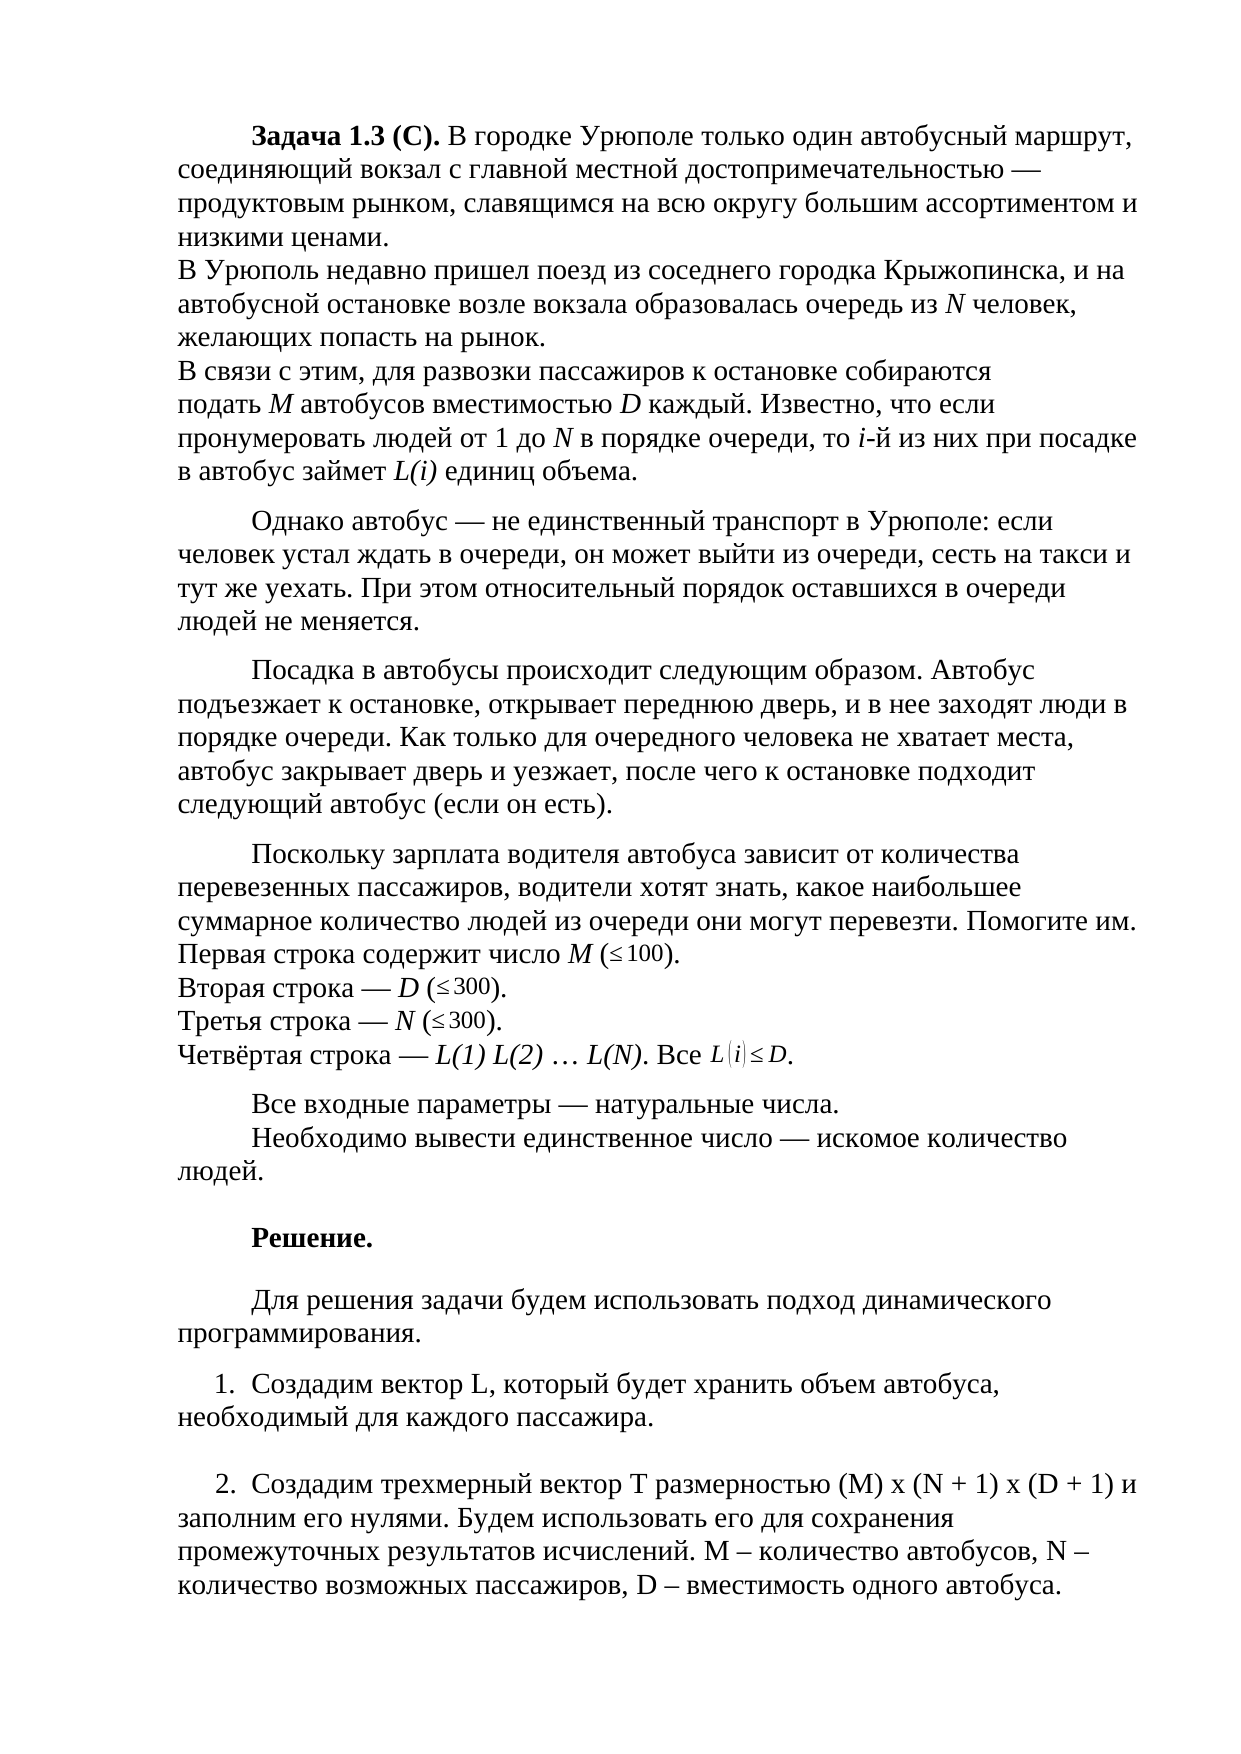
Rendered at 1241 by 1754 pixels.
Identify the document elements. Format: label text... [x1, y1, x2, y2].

text В Урюполь недавно пришел поезд из соседнего городка Крыжопинска, и на автобусной остановке возле вокзала образовалась очередь из N человек, желающих попасть на рынок. [177, 252, 1152, 353]
list Создадим вектор L, который будет хранить объем автобуса, необходимый для каждого пассажира. [177, 1366, 1152, 1433]
text Задача 1.3 (С). В городке Урюполе только один автобусный маршрут, соединяющий вокзал с главной местной достопримечательностью — продуктовым рынком, славящимся на всю округу большим ассортиментом и низкими ценами. [177, 118, 1152, 252]
text Однако автобус — не единственный транспорт в Урюполе: если человек устал ждать в очереди, он может выйти из очереди, сесть на такси и тут же уехать. При этом относительный порядок оставшихся в очереди людей не меняется. [177, 503, 1152, 637]
text Все входные параметры — натуральные числа. [177, 1086, 1152, 1120]
text Первая строка содержит число M (). [177, 936, 1152, 970]
list Создадим трехмерный вектор T размерностью (M) x (N + 1) x (D + 1) и заполним его нулями. Будем использовать его для сохранения промежуточных результатов исчислений. M – количество автобусов, N – количество возможных пассажиров, D – вместимость одного автобуса. [177, 1466, 1152, 1601]
text Посадка в автобусы происходит следующим образом. Автобус подъезжает к остановке, открывает переднюю дверь, и в нее заходят люди в порядке очереди. Как только для очередного человека не хватает места, автобус закрывает дверь и уезжает, после чего к остановке подходит следующий автобус (если он есть). [177, 652, 1152, 820]
text В связи с этим, для развозки пассажиров к остановке собираются подать M автобусов вместимостью D каждый. Известно, что если пронумеровать людей от 1 до N в порядке очереди, то i-й из них при посадке в автобус займет L(i) единиц объема. [177, 353, 1152, 487]
text Решение. [177, 1220, 1152, 1254]
text Вторая строка — D (). [177, 970, 1152, 1003]
text Для решения задачи будем использовать подход динамического программирования. [177, 1282, 1152, 1349]
text Третья строка — N (). [177, 1003, 1152, 1037]
text Поскольку зарплата водителя автобуса зависит от количества перевезенных пассажиров, водители хотят знать, какое наибольшее суммарное количество людей из очереди они могут перевезти. Помогите им. [177, 836, 1152, 936]
text Необходимо вывести единственное число — искомое количество людей. [177, 1120, 1152, 1187]
text Четвёртая строка — L(1) L(2) … L(N). Все . [177, 1037, 1152, 1071]
